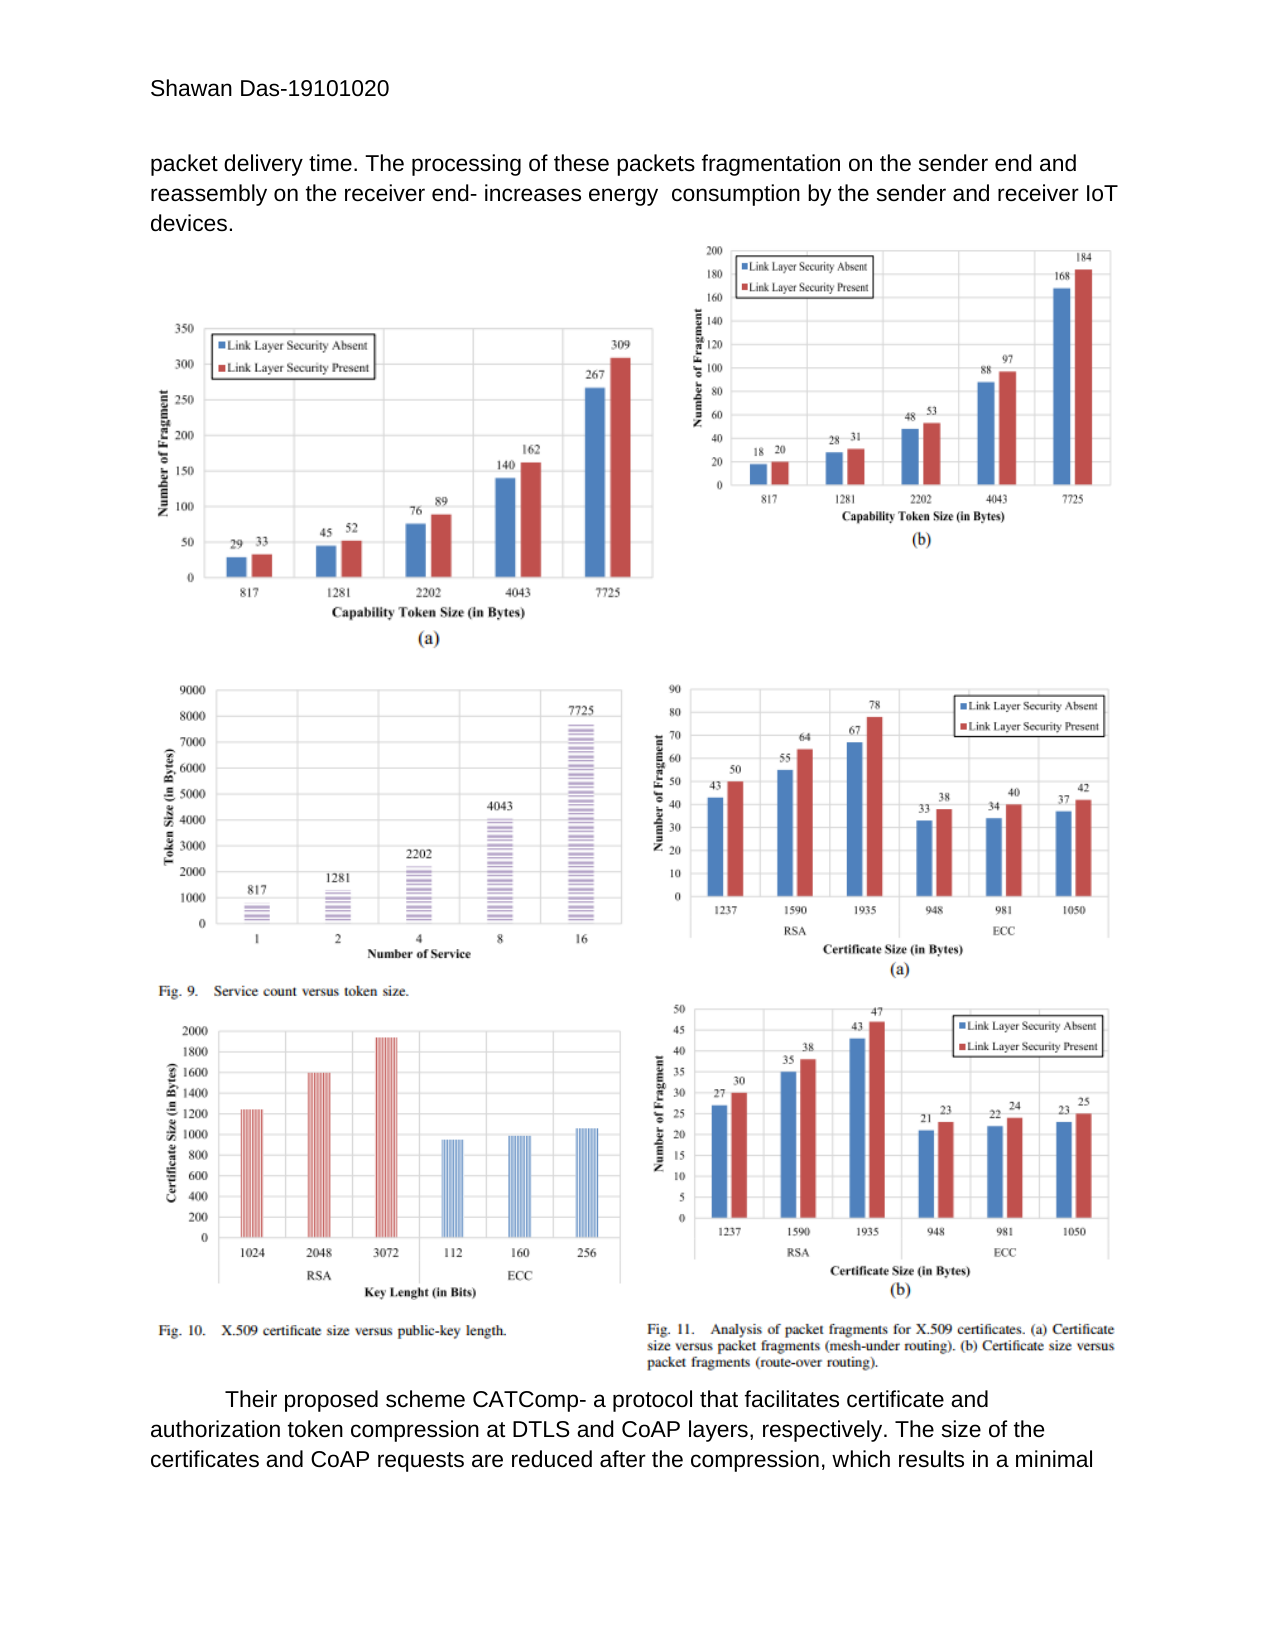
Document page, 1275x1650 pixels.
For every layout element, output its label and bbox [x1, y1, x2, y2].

picture [150, 673, 1125, 1382]
text [150, 1386, 1125, 1472]
picture [150, 317, 665, 651]
picture [683, 240, 1113, 550]
text [150, 150, 1125, 237]
